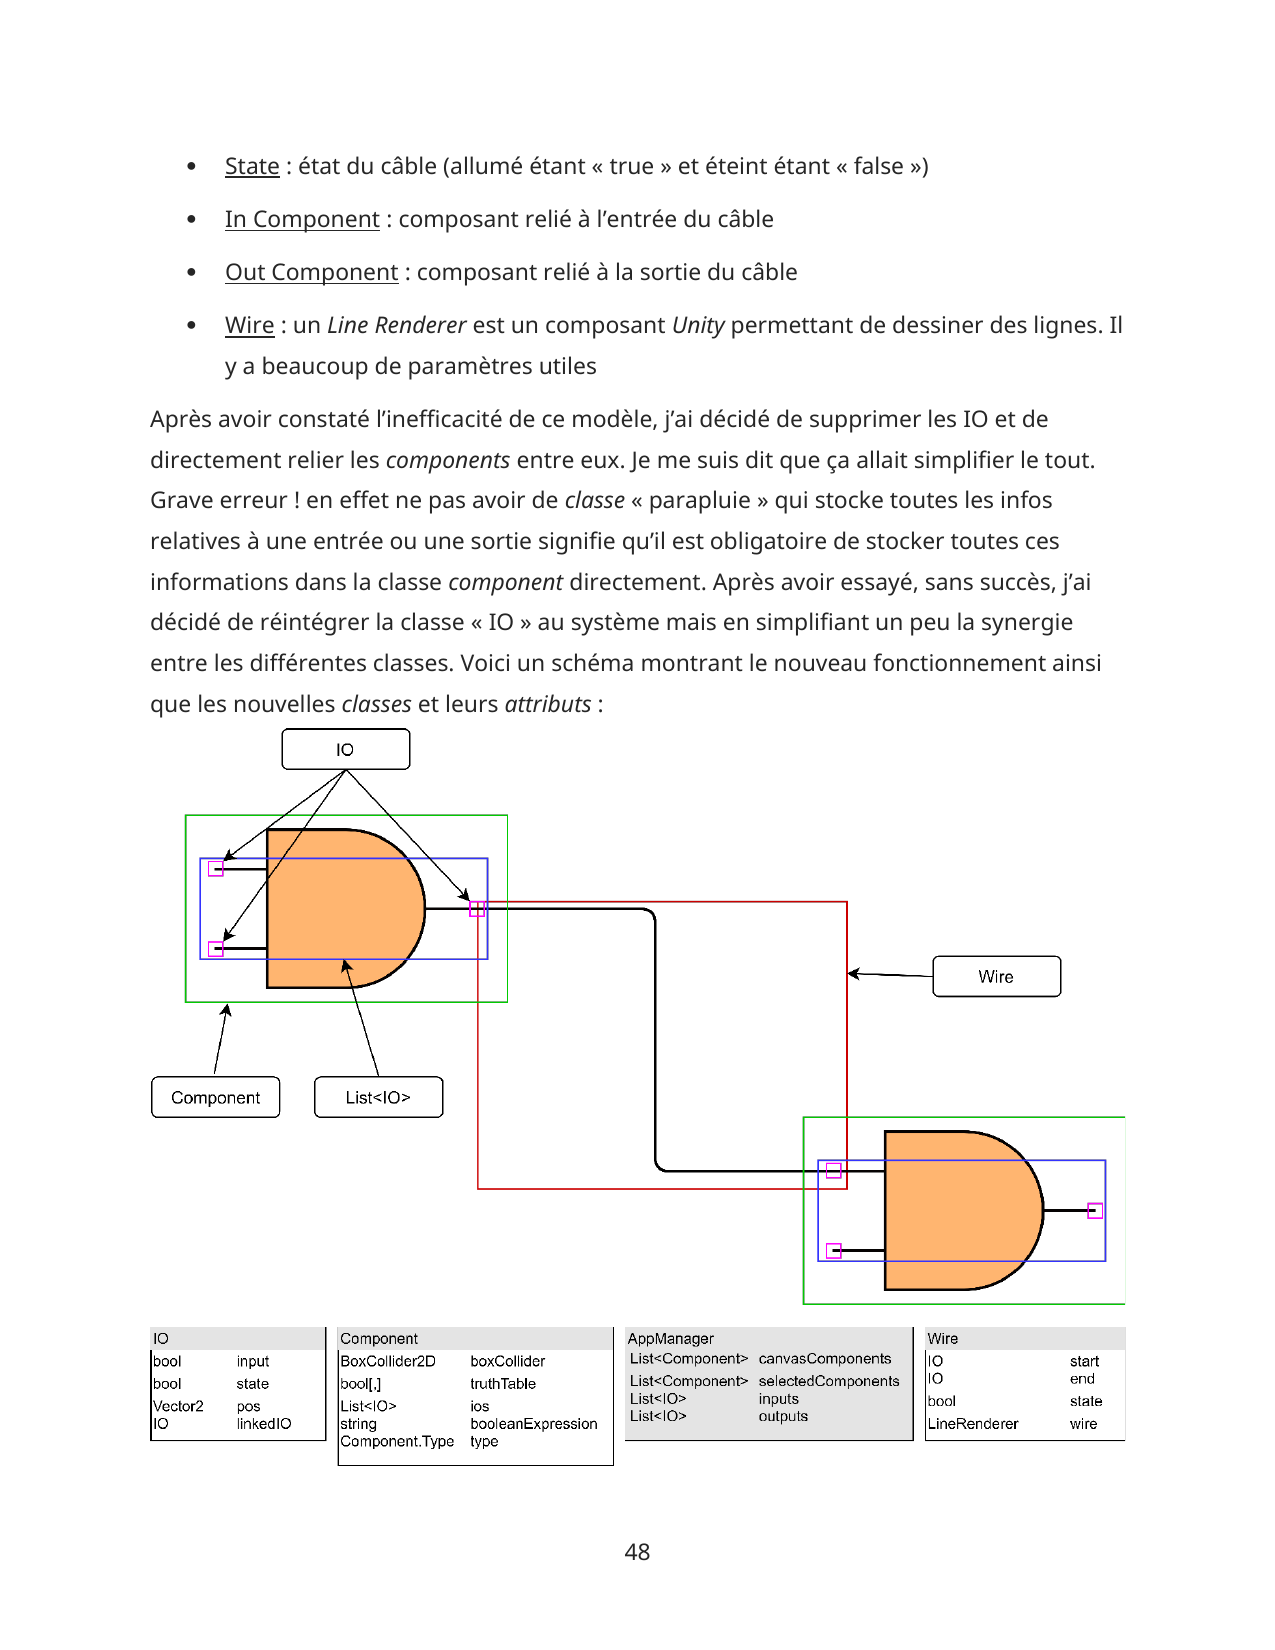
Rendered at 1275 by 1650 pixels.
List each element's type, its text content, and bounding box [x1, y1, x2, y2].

picture [150, 1327, 1125, 1466]
picture [150, 728, 1125, 1306]
list In Component : composant relié à l’entrée du câble [187, 203, 1125, 234]
list Wire : un Line Renderer est un composant Unity permettant de dessiner des lignes. Il y a beaucoup de paramètres utiles [187, 309, 1125, 381]
list Out Component : composant relié à la sortie du câble [187, 256, 1125, 287]
list State : état du câble (allumé étant « true » et éteint étant « false ») [187, 150, 1125, 181]
text Après avoir constaté l’inefficacité de ce modèle, j’ai décidé de supprimer les IO et de directement relier les components entre eux. Je me suis dit que ça allait simplifier le tout. Grave erreur ! en effet ne pas avoir de classe « parapluie » qui stocke toutes les infos relatives à une entrée ou une sortie signifie qu’il est obligatoire de stocker toutes ces informations dans la classe component directement. Après avoir essayé, sans succès, j’ai décidé de réintégrer la classe « IO » au système mais en simplifiant un peu la synergie entre les différentes classes. Voici un schéma montrant le nouveau fonctionnement ainsi que les nouvelles classes et leurs attributs : [150, 403, 1125, 728]
